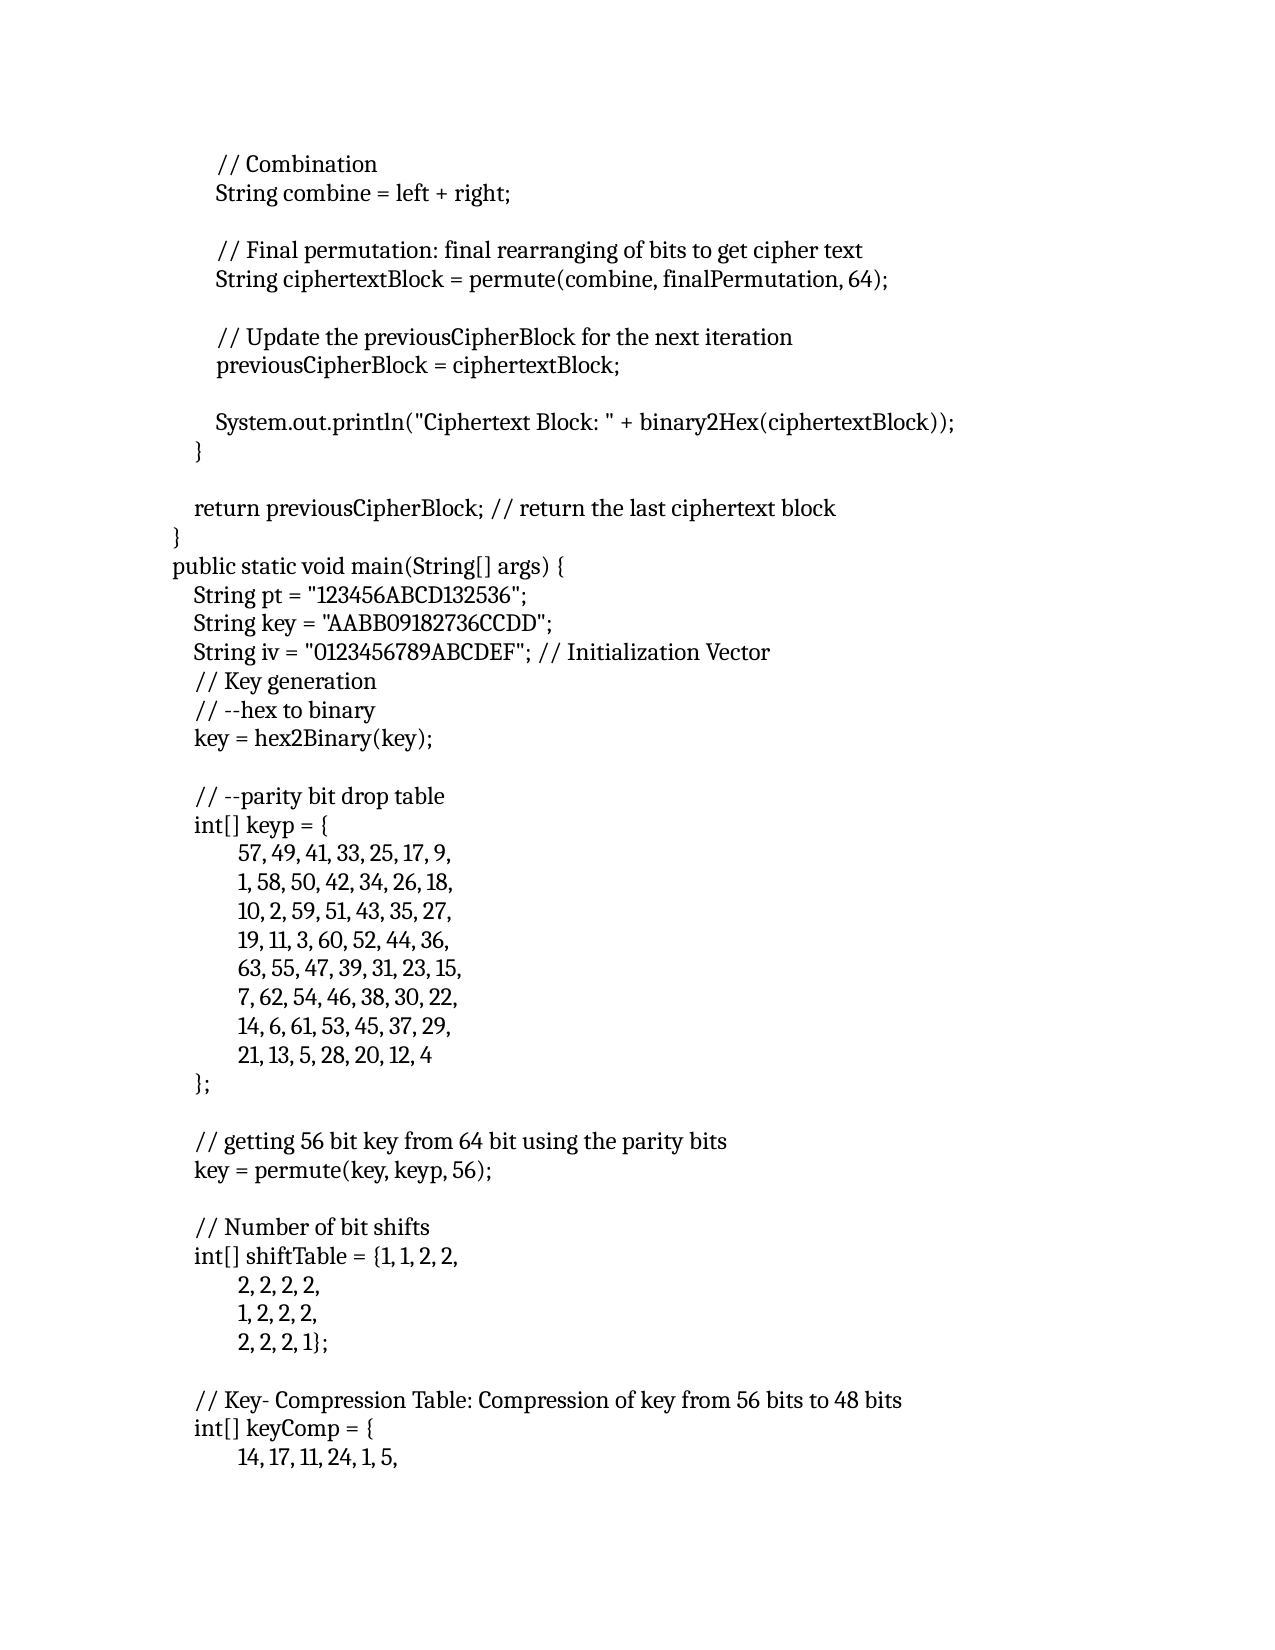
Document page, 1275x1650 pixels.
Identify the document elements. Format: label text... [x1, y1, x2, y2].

text 63, 55, 47, 39, 31, 23, 15, [150, 954, 1125, 983]
text public static void main(String[] args) { [150, 552, 1125, 581]
text 1, 58, 50, 42, 34, 26, 18, [150, 868, 1125, 897]
text previousCipherBlock = ciphertextBlock; [150, 351, 1125, 380]
text key = hex2Binary(key); [150, 724, 1125, 753]
text 1, 2, 2, 2, [150, 1299, 1125, 1328]
text 19, 11, 3, 60, 52, 44, 36, [150, 926, 1125, 954]
text key = permute(key, keyp, 56); [150, 1156, 1125, 1184]
text 14, 6, 61, 53, 45, 37, 29, [150, 1012, 1125, 1041]
text } [150, 437, 1125, 466]
text 21, 13, 5, 28, 20, 12, 4 [150, 1041, 1125, 1069]
text // --parity bit drop table [150, 782, 1125, 811]
text String pt = "123456ABCD132536"; [150, 581, 1125, 609]
text // Key- Compression Table: Compression of key from 56 bits to 48 bits [150, 1386, 1125, 1414]
text // Update the previousCipherBlock for the next iteration [150, 322, 1125, 351]
text String key = "AABB09182736CCDD"; [150, 609, 1125, 638]
text 14, 17, 11, 24, 1, 5, [150, 1443, 1125, 1472]
text int[] shiftTable = {1, 1, 2, 2, [150, 1242, 1125, 1271]
text String ciphertextBlock = permute(combine, finalPermutation, 64); [150, 265, 1125, 294]
text 2, 2, 2, 1}; [150, 1328, 1125, 1357]
text 10, 2, 59, 51, 43, 35, 27, [150, 897, 1125, 926]
text 2, 2, 2, 2, [150, 1271, 1125, 1299]
text 7, 62, 54, 46, 38, 30, 22, [150, 983, 1125, 1012]
text System.out.println("Ciphertext Block: " + binary2Hex(ciphertextBlock)); [150, 408, 1125, 437]
text 57, 49, 41, 33, 25, 17, 9, [150, 839, 1125, 868]
text String iv = "0123456789ABCDEF"; // Initialization Vector [150, 638, 1125, 667]
text String combine = left + right; [150, 179, 1125, 207]
text // getting 56 bit key from 64 bit using the parity bits [150, 1127, 1125, 1156]
text // Key generation [150, 667, 1125, 696]
text // Combination [150, 150, 1125, 179]
text } [150, 523, 1125, 552]
text int[] keyComp = { [150, 1414, 1125, 1443]
text // --hex to binary [150, 696, 1125, 724]
text return previousCipherBlock; // return the last ciphertext block [150, 494, 1125, 523]
text // Final permutation: final rearranging of bits to get cipher text [150, 236, 1125, 265]
text }; [150, 1069, 1125, 1098]
text int[] keyp = { [150, 811, 1125, 839]
text // Number of bit shifts [150, 1213, 1125, 1242]
